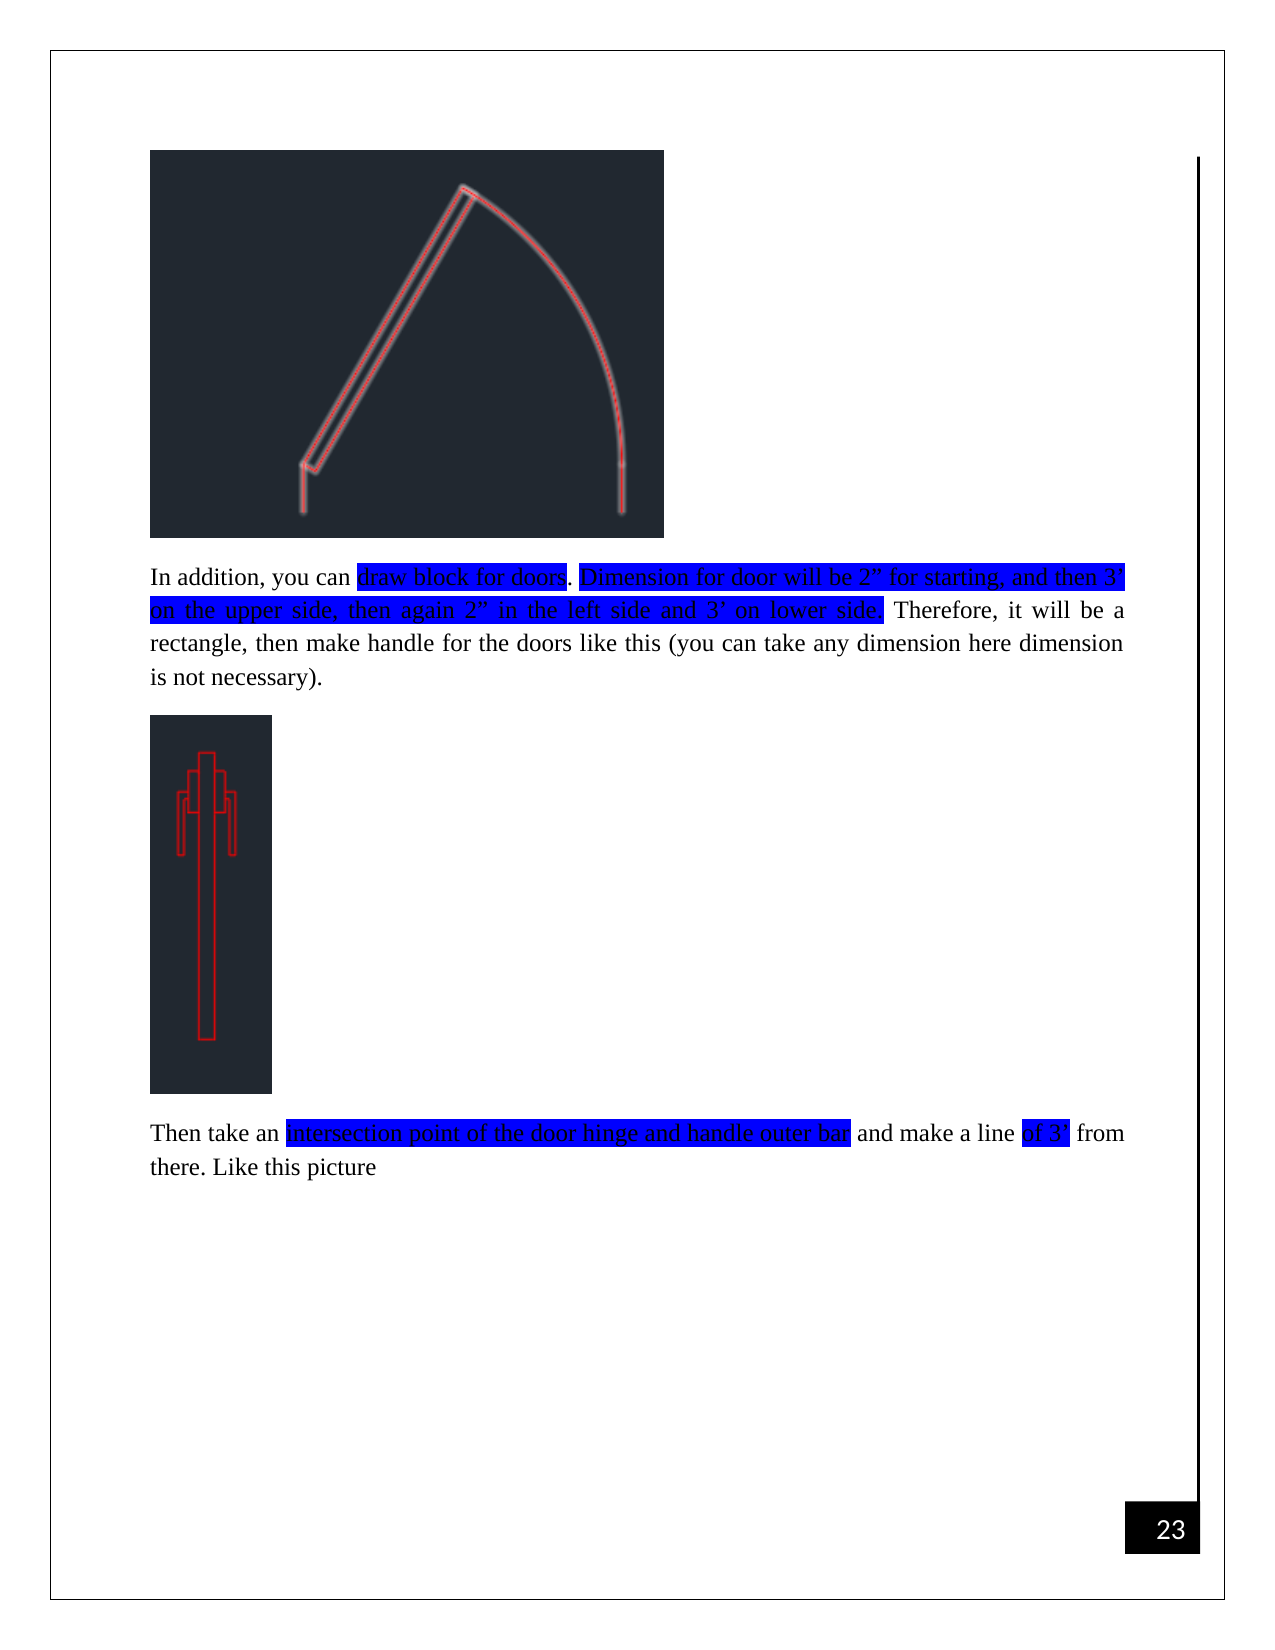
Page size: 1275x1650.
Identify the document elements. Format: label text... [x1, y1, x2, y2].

text Then take an intersection point of the door hinge and handle outer bar and make a line of 3’ from there. Like this picture [150, 1118, 1125, 1180]
picture [150, 150, 664, 538]
text In addition, you can draw block for doors. Dimension for door will be 2” for starting, and then 3’ on the upper side, then again 2” in the left side and 3’ on lower side. Therefore, it will be a rectangle, then make handle for the doors like this (you can take any dimension here dimension is not necessary). [150, 562, 1125, 690]
picture [150, 715, 272, 1094]
